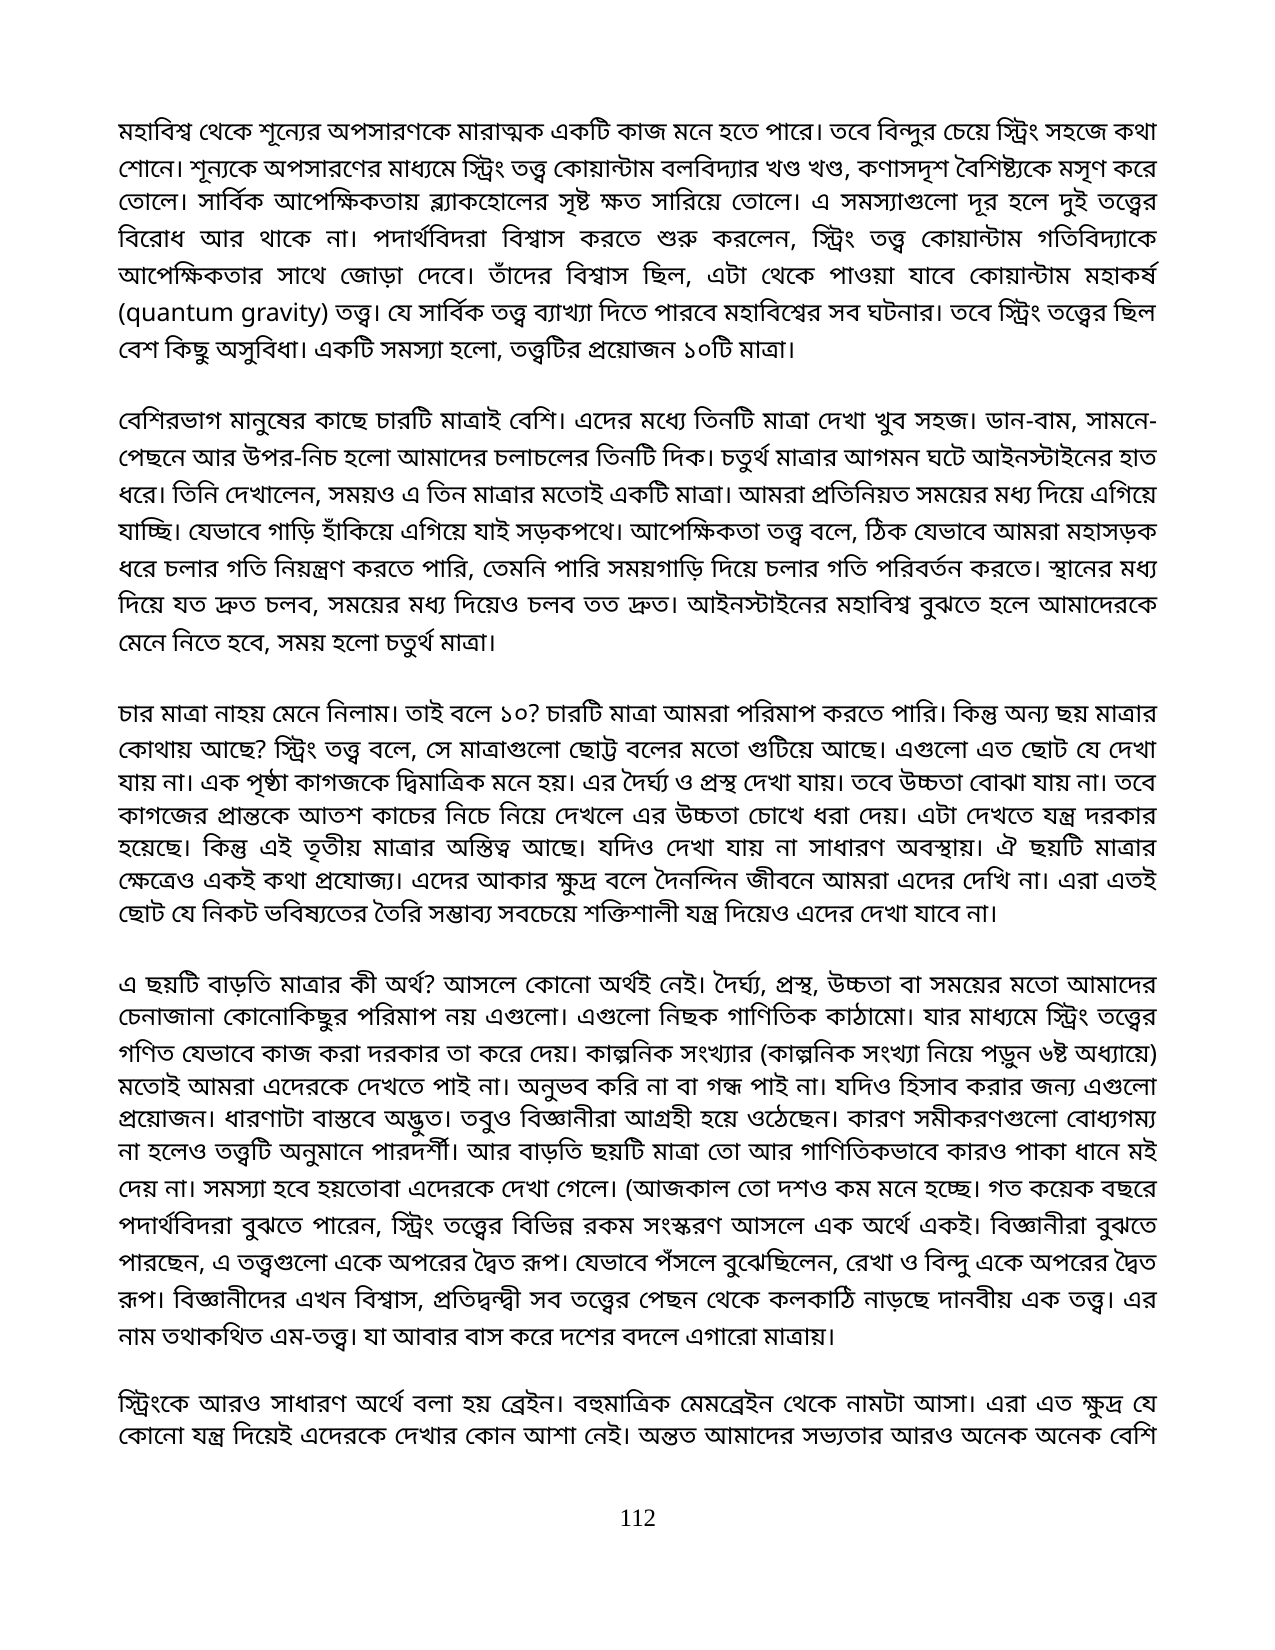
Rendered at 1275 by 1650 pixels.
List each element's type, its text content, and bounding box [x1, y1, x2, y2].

text বেশিরভাগ মানুষের কাছে চারটি মাত্রাই বেশি। এদের মধ্যে তিনটি মাত্রা দেখা খুব সহজ। ডান-বাম, সামনে-পেছনে আর উপর-নিচ হলো আমাদের চলাচলের তিনটি দিক। চতুর্থ মাত্রার আগমন ঘটে আইনস্টাইনের হাত ধরে। তিনি দেখালেন, সময়ও এ তিন মাত্রার মতোই একটি মাত্রা। আমরা প্রতিনিয়ত সময়ের মধ্য দিয়ে এগিয়ে যাচ্ছি। যেভাবে গাড়ি হাঁকিয়ে এগিয়ে যাই সড়কপথে। আপেক্ষিকতা তত্ত্ব বলে, ঠিক যেভাবে আমরা মহাসড়ক ধরে চলার গতি নিয়ন্ত্রণ করতে পারি, তেমনি পারি সময়গাড়ি দিয়ে চলার গতি পরিবর্তন করতে। স্থানের মধ্য দিয়ে যত দ্রুত চলব, সময়ের মধ্য দিয়েও চলব তত দ্রুত। আইনস্টাইনের মহাবিশ্ব বুঝতে হলে আমাদেরকে মেনে নিতে হবে, সময় হলো চতুর্থ মাত্রা। [118, 402, 1157, 661]
text মহাবিশ্ব থেকে শূন্যের অপসারণকে মারাত্মক একটি কাজ মনে হতে পারে। তবে বিন্দুর চেয়ে স্ট্রিং সহজে কথা শোনে। শূন্যকে অপসারণের মাধ্যমে স্ট্রিং তত্ত্ব কোয়ান্টাম বলবিদ্যার খণ্ড খণ্ড, কণাসদৃশ বৈশিষ্ট্যকে মসৃণ করে তোলে। সার্বিক আপেক্ষিকতায় ব্ল্যাকহোলের সৃষ্ট ক্ষত সারিয়ে তোলে। এ সমস্যাগুলো দূর হলে দুই তত্ত্বের বিরোধ আর থাকে না। পদার্থবিদরা বিশ্বাস করতে শুরু করলেন, স্ট্রিং তত্ত্ব কোয়ান্টাম গতিবিদ্যাকে আপেক্ষিকতার সাথে জোড়া দেবে। তাঁদের বিশ্বাস ছিল, এটা থেকে পাওয়া যাবে কোয়ান্টাম মহাকর্ষ (quantum gravity) তত্ত্ব। যে সার্বিক তত্ত্ব ব্যাখ্যা দিতে পারবে মহাবিশ্বের সব ঘটনার। তবে স্ট্রিং তত্ত্বের ছিল বেশ কিছু অসুবিধা। একটি সমস্যা হলো, তত্ত্বটির প্রয়োজন ১০টি মাত্রা। [118, 118, 1157, 368]
text চার মাত্রা নাহয় মেনে নিলাম। তাই বলে ১০? চারটি মাত্রা আমরা পরিমাপ করতে পারি। কিন্তু অন্য ছয় মাত্রার কোথায় আছে? স্ট্রিং তত্ত্ব বলে, সে মাত্রাগুলো ছোট্ট বলের মতো গুটিয়ে আছে। এগুলো এত ছোট যে দেখা যায় না। এক পৃষ্ঠা কাগজকে দ্বিমাত্রিক মনে হয়। এর দৈর্ঘ্য ও প্রস্থ দেখা যায়। তবে উচ্চতা বোঝা যায় না। তবে কাগজের প্রান্তকে আতশ কাচের নিচে নিয়ে দেখলে এর উচ্চতা চোখে ধরা দেয়। এটা দেখতে যন্ত্র দরকার হয়েছে। কিন্তু এই তৃতীয় মাত্রার অস্তিত্ব আছে। যদিও দেখা যায় না সাধারণ অবস্থায়। ঐ ছয়টি মাত্রার ক্ষেত্রেও একই কথা প্রযোজ্য। এদের আকার ক্ষুদ্র বলে দৈনন্দিন জীবনে আমরা এদের দেখি না। এরা এতই ছোট যে নিকট ভবিষ্যতের তৈরি সম্ভাব্য সবচেয়ে শক্তিশালী যন্ত্র দিয়েও এদের দেখা যাবে না। [118, 695, 1157, 932]
